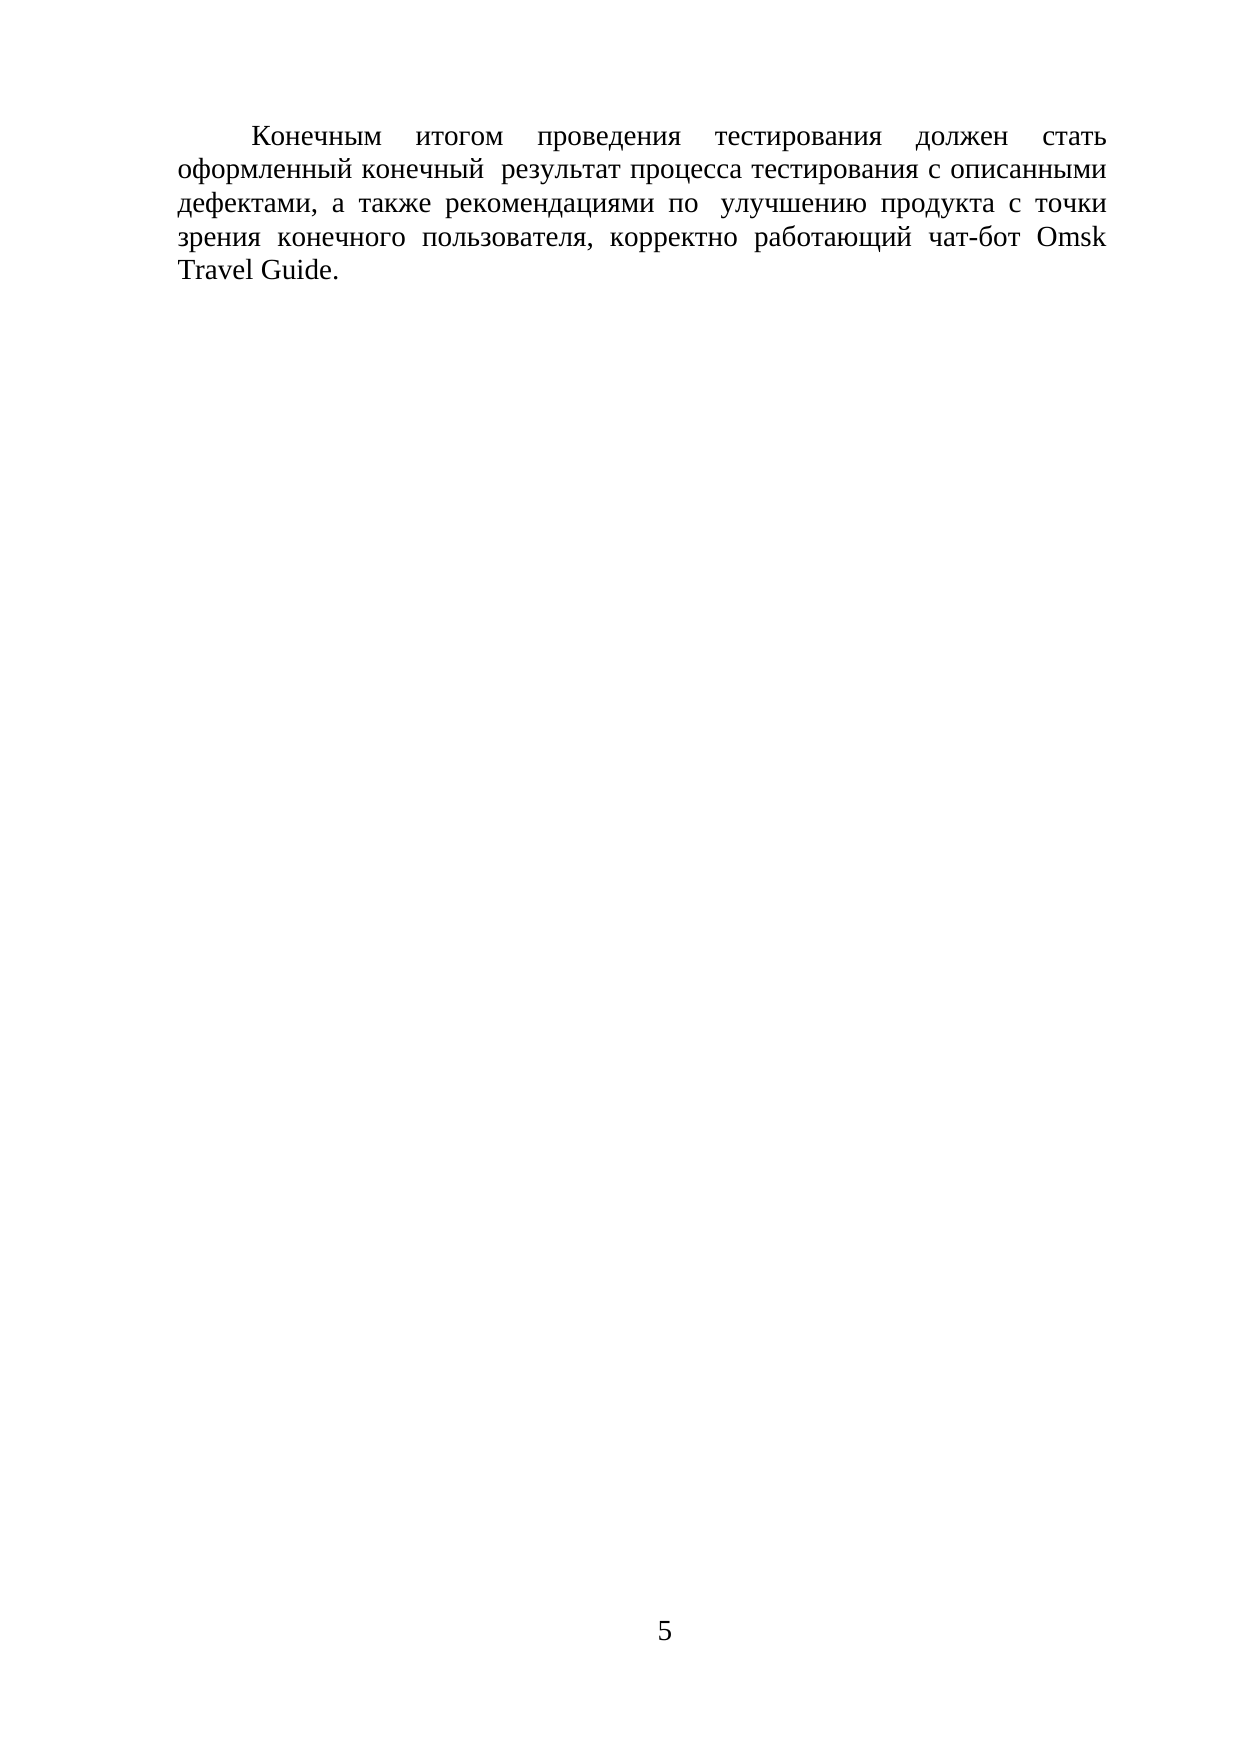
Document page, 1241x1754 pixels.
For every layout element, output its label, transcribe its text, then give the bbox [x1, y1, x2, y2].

text Конечным итогом проведения тестирования должен стать оформленный конечный результат процесса тестирования с описанными дефектами, а также рекомендациями по улучшению продукта с точки зрения конечного пользователя, корректно работающий чат-бот Omsk Travel Guide. [177, 118, 1107, 286]
